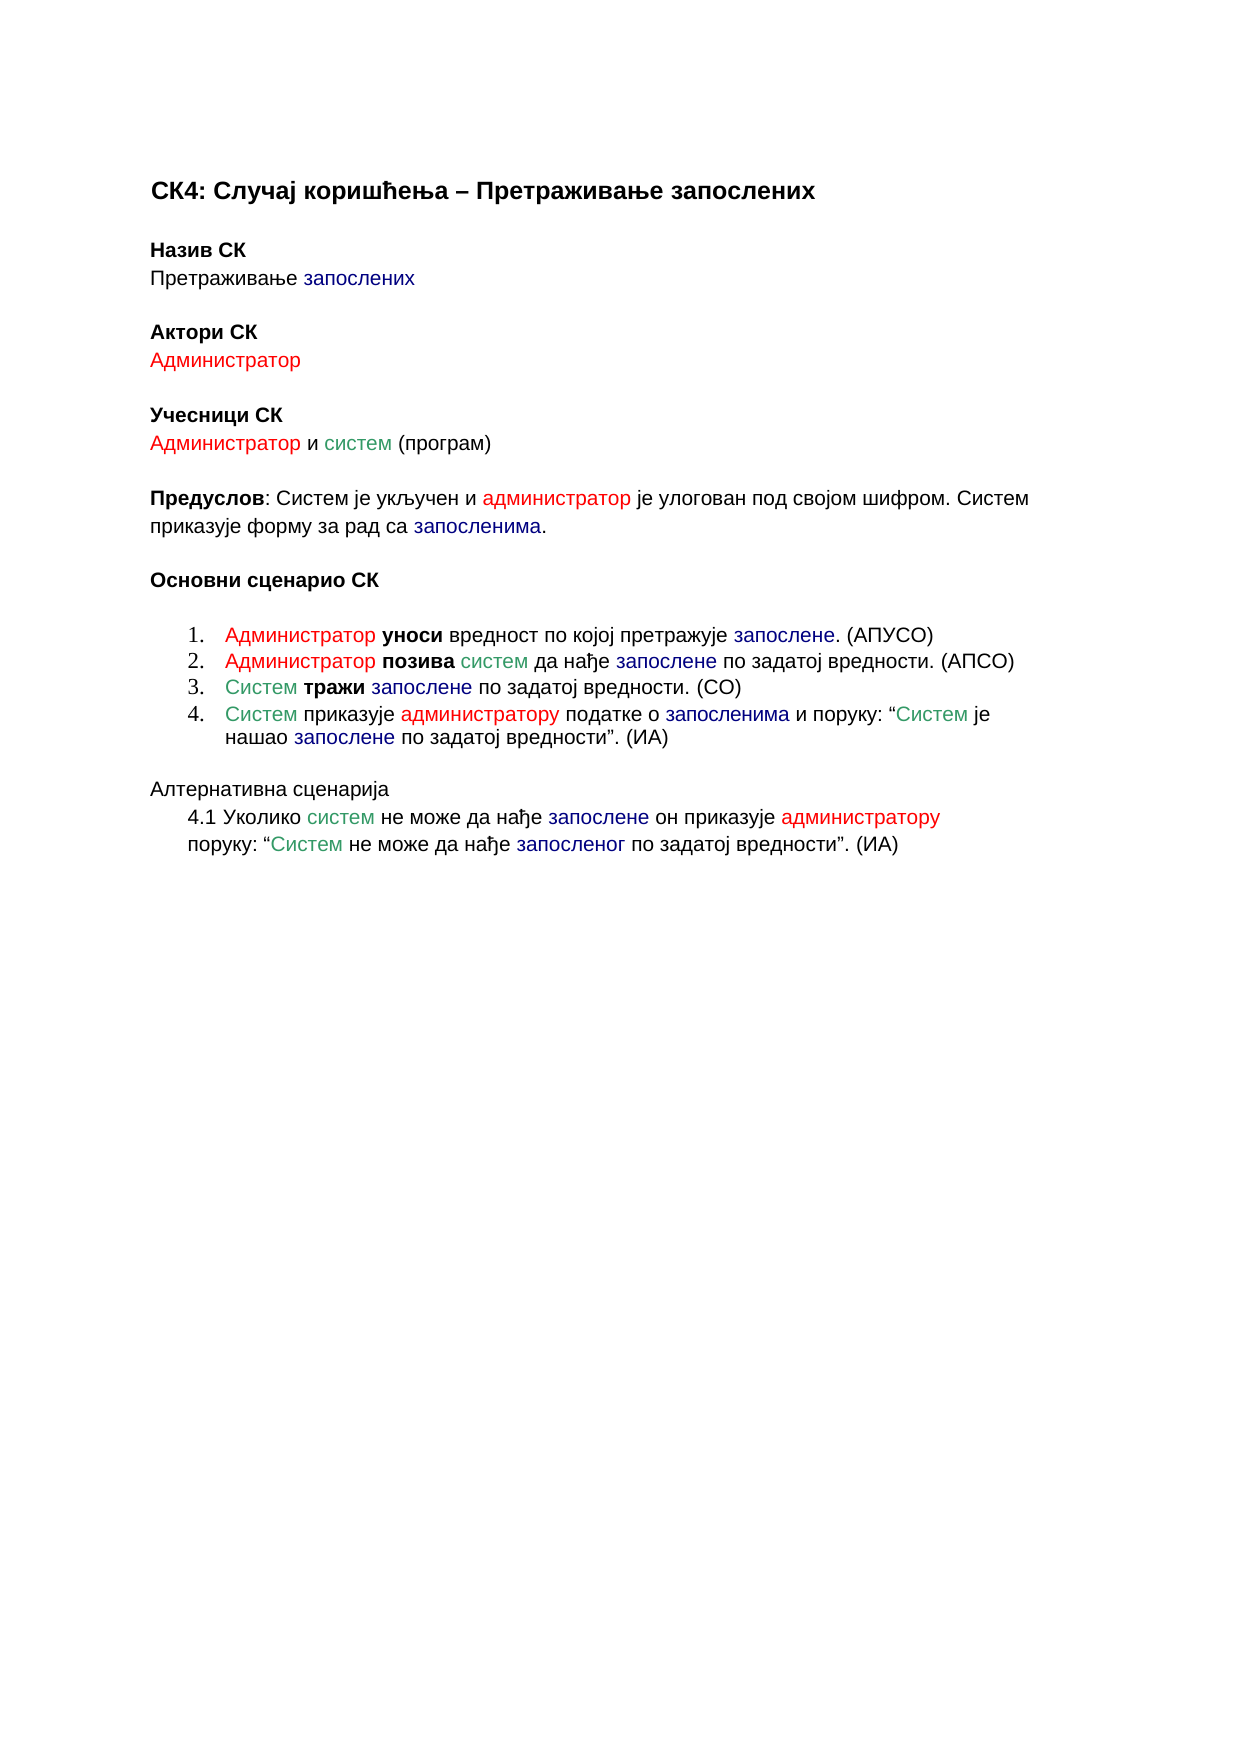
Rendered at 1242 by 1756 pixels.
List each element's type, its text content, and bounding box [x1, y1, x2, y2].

subtitle Основни сценарио СК [150, 567, 1114, 591]
subtitle СК4: Случај коришћења – Претраживање запослених [151, 176, 1114, 205]
list Администратор уноси вредност по којој претражује запослене. (АПУСО) [187, 622, 1114, 648]
subtitle Актори СК [150, 320, 1114, 344]
text Претраживање запослених [150, 266, 1114, 289]
list Систем приказује администратору податке о запосленима и поруку: “Систем је нашао запослене по задатој вредности”. (ИА) [187, 701, 1030, 749]
subtitle Назив СК [150, 238, 1114, 262]
list Уколико систем не може да нађе запослене он приказује администратору поруку: “Систем не може да нађе запосленог по задатој вредности”. (ИА) [187, 804, 1014, 856]
text Предуслов: Систем је укључен и администратор je улогован под својом шифром. Систем приказује форму за рад са запосленима. [150, 486, 1032, 537]
text Алтернативна сценарија [150, 777, 1114, 801]
subtitle Учесници СК [150, 403, 1114, 427]
text Администратор [150, 348, 1114, 372]
text Администратор и систем (програм) [150, 431, 1114, 454]
list Систем тражи запослене по задатој вредности. (СО) [187, 673, 1114, 700]
list Администратор позива систем да нађе запослене по задатој вредности. (АПСО) [187, 648, 1114, 673]
